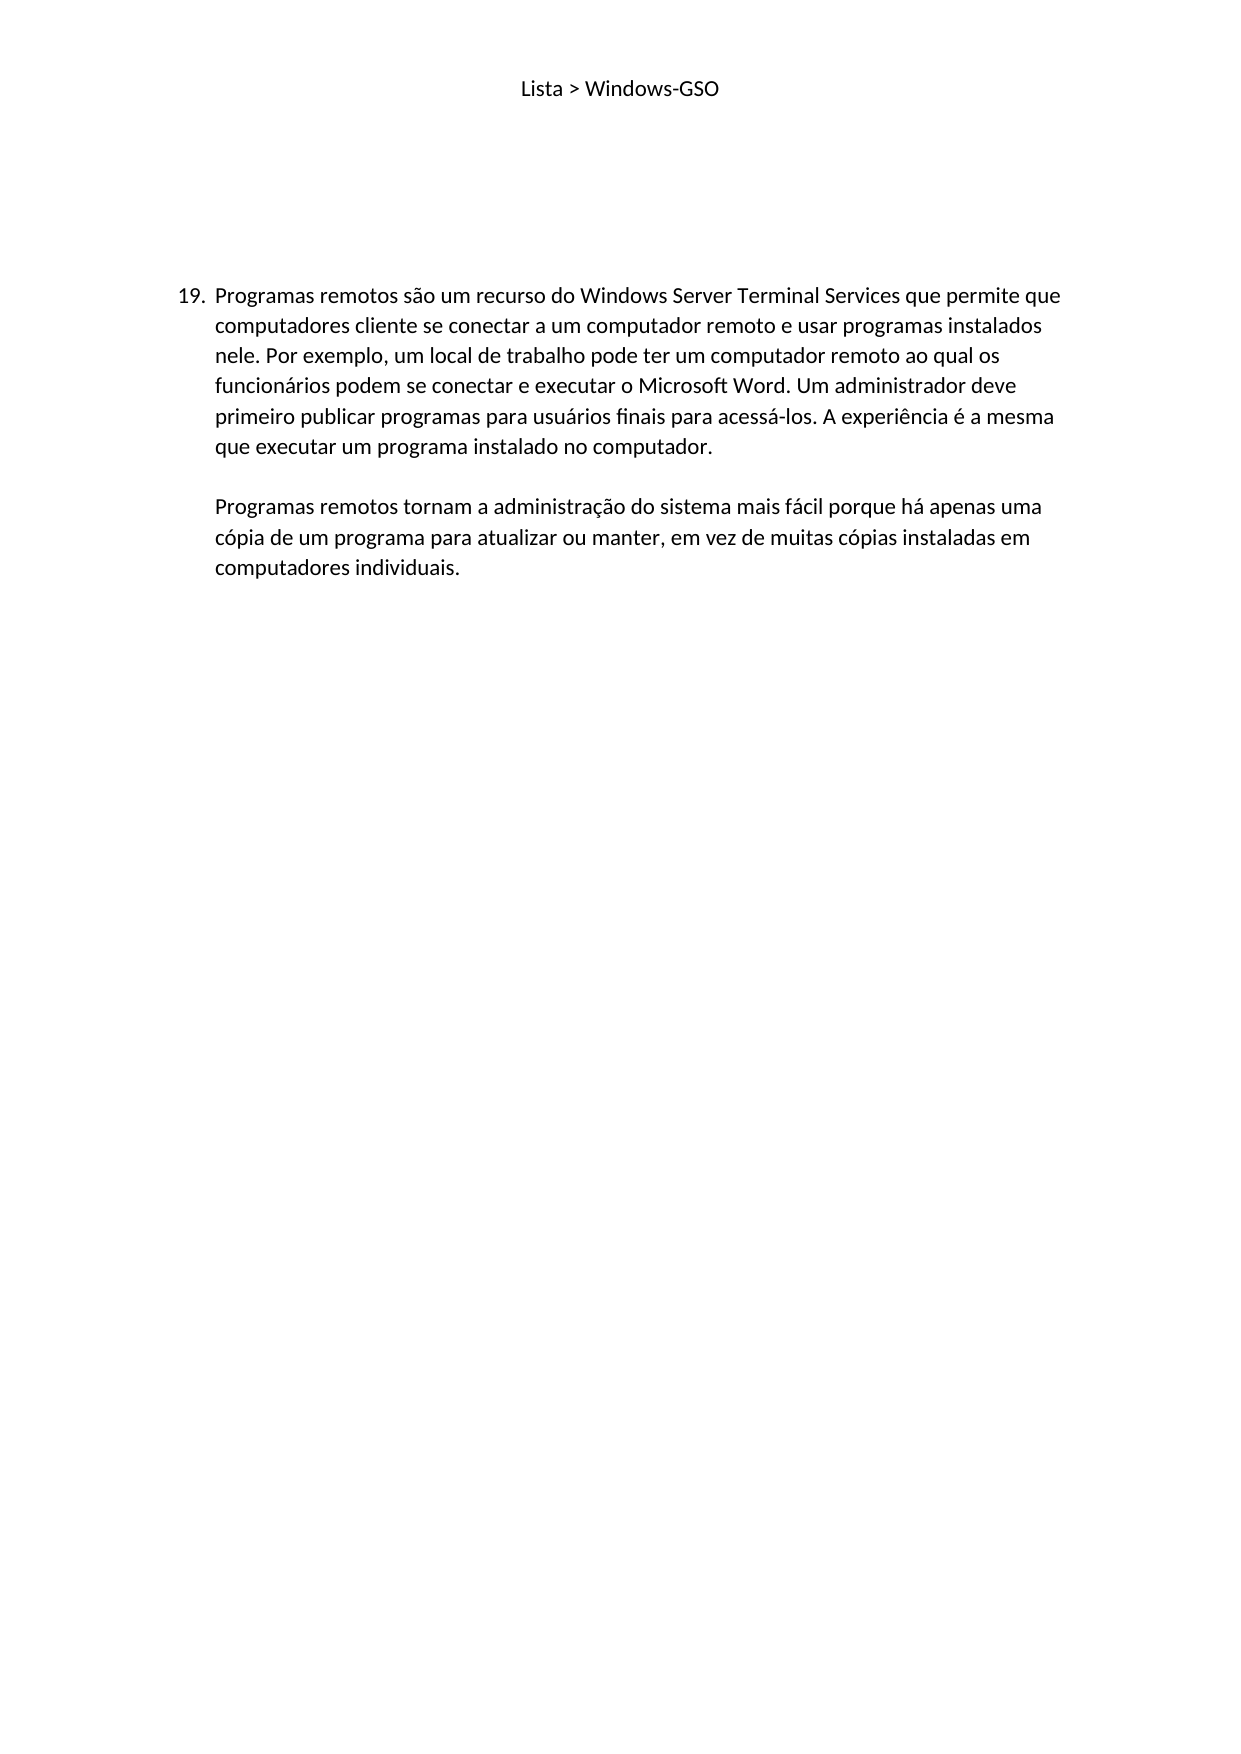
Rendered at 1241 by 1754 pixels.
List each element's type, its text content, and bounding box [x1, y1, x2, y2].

list Programas remotos tornam a administração do sistema mais fácil porque há apenas uma cópia de um programa para atualizar ou manter, em vez de muitas cópias instaladas em computadores individuais. [215, 492, 1092, 581]
list Programas remotos são um recurso do Windows Server Terminal Services que permite que computadores cliente se conectar a um computador remoto e usar programas instalados nele. Por exemplo, um local de trabalho pode ter um computador remoto ao qual os funcionários podem se conectar e executar o Microsoft Word. Um administrador deve primeiro publicar programas para usuários finais para acessá-los. A experiência é a mesma que executar um programa instalado no computador. [177, 281, 1092, 460]
